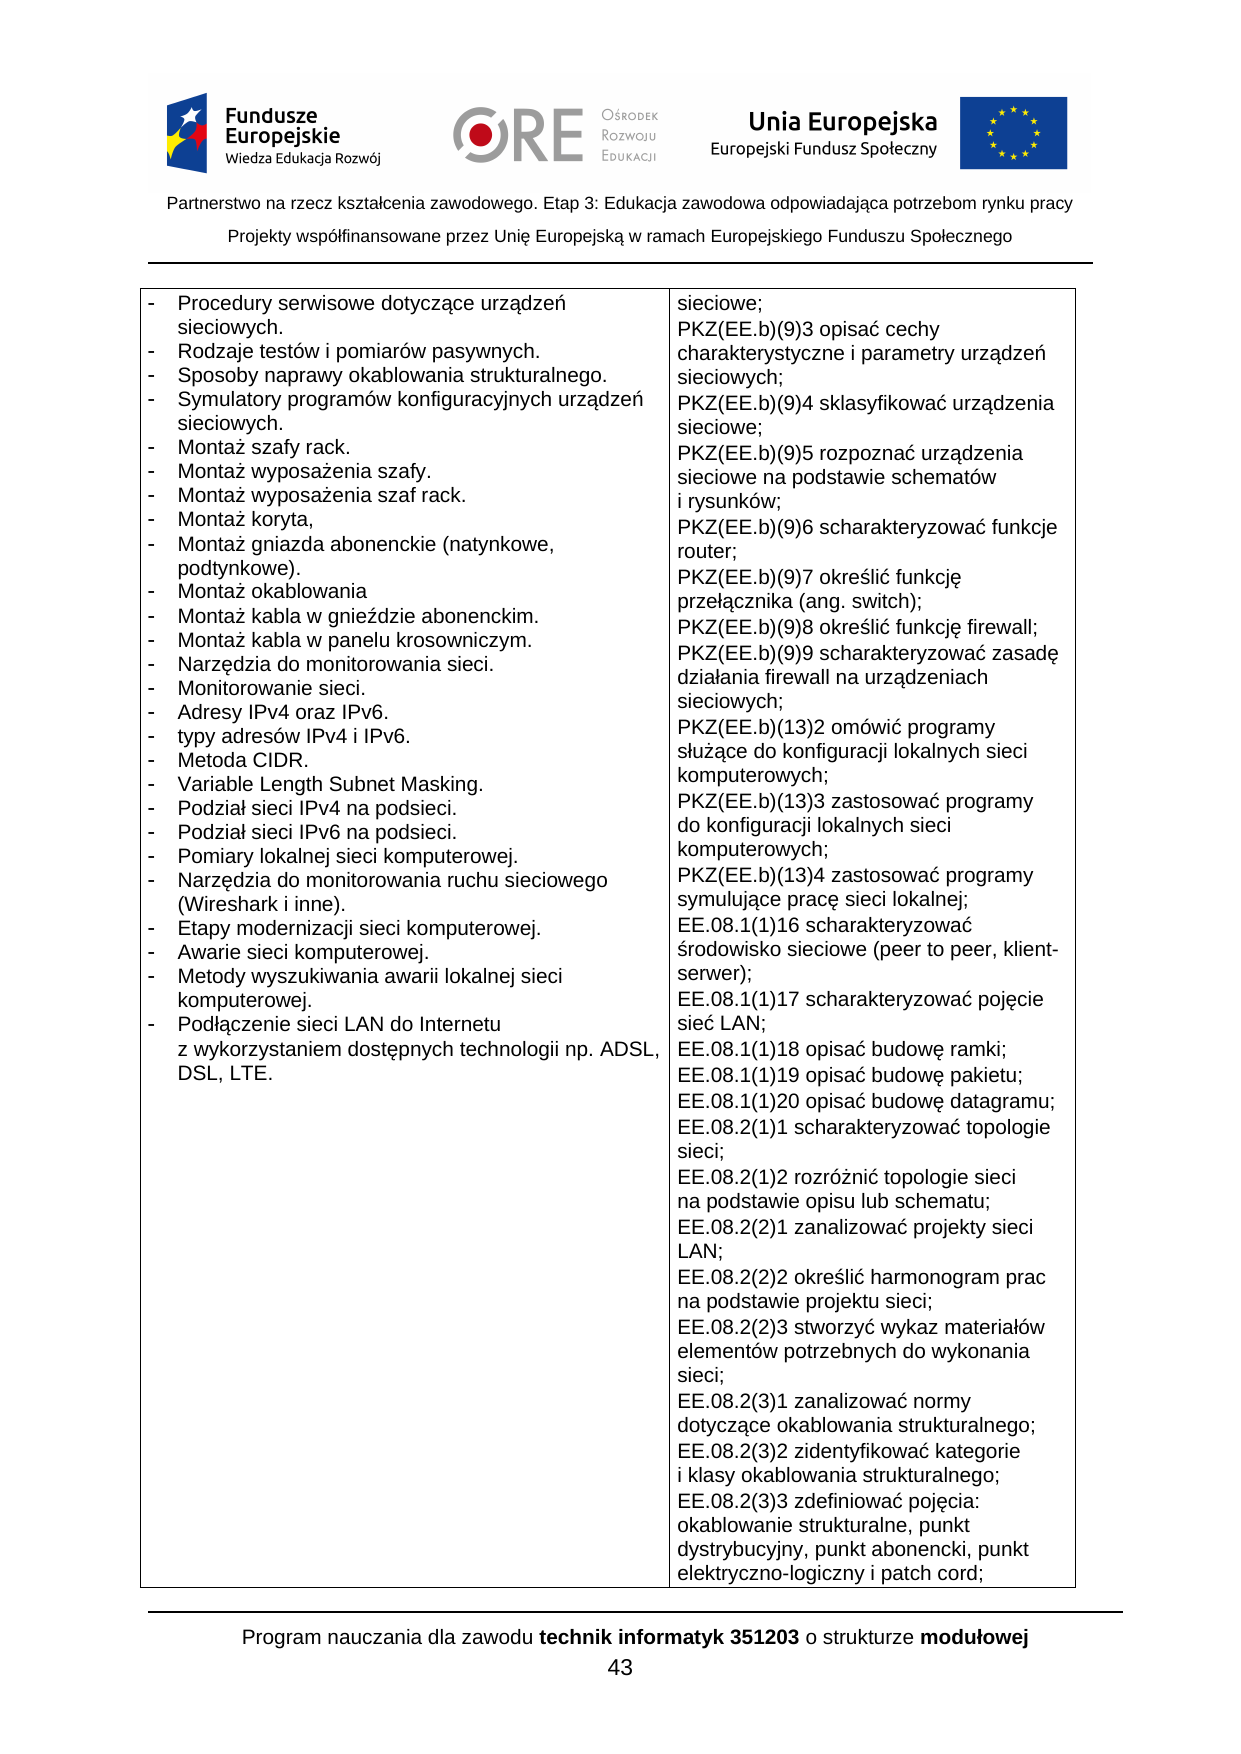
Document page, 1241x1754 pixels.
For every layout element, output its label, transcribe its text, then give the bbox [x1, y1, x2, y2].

picture [147, 73, 1092, 193]
